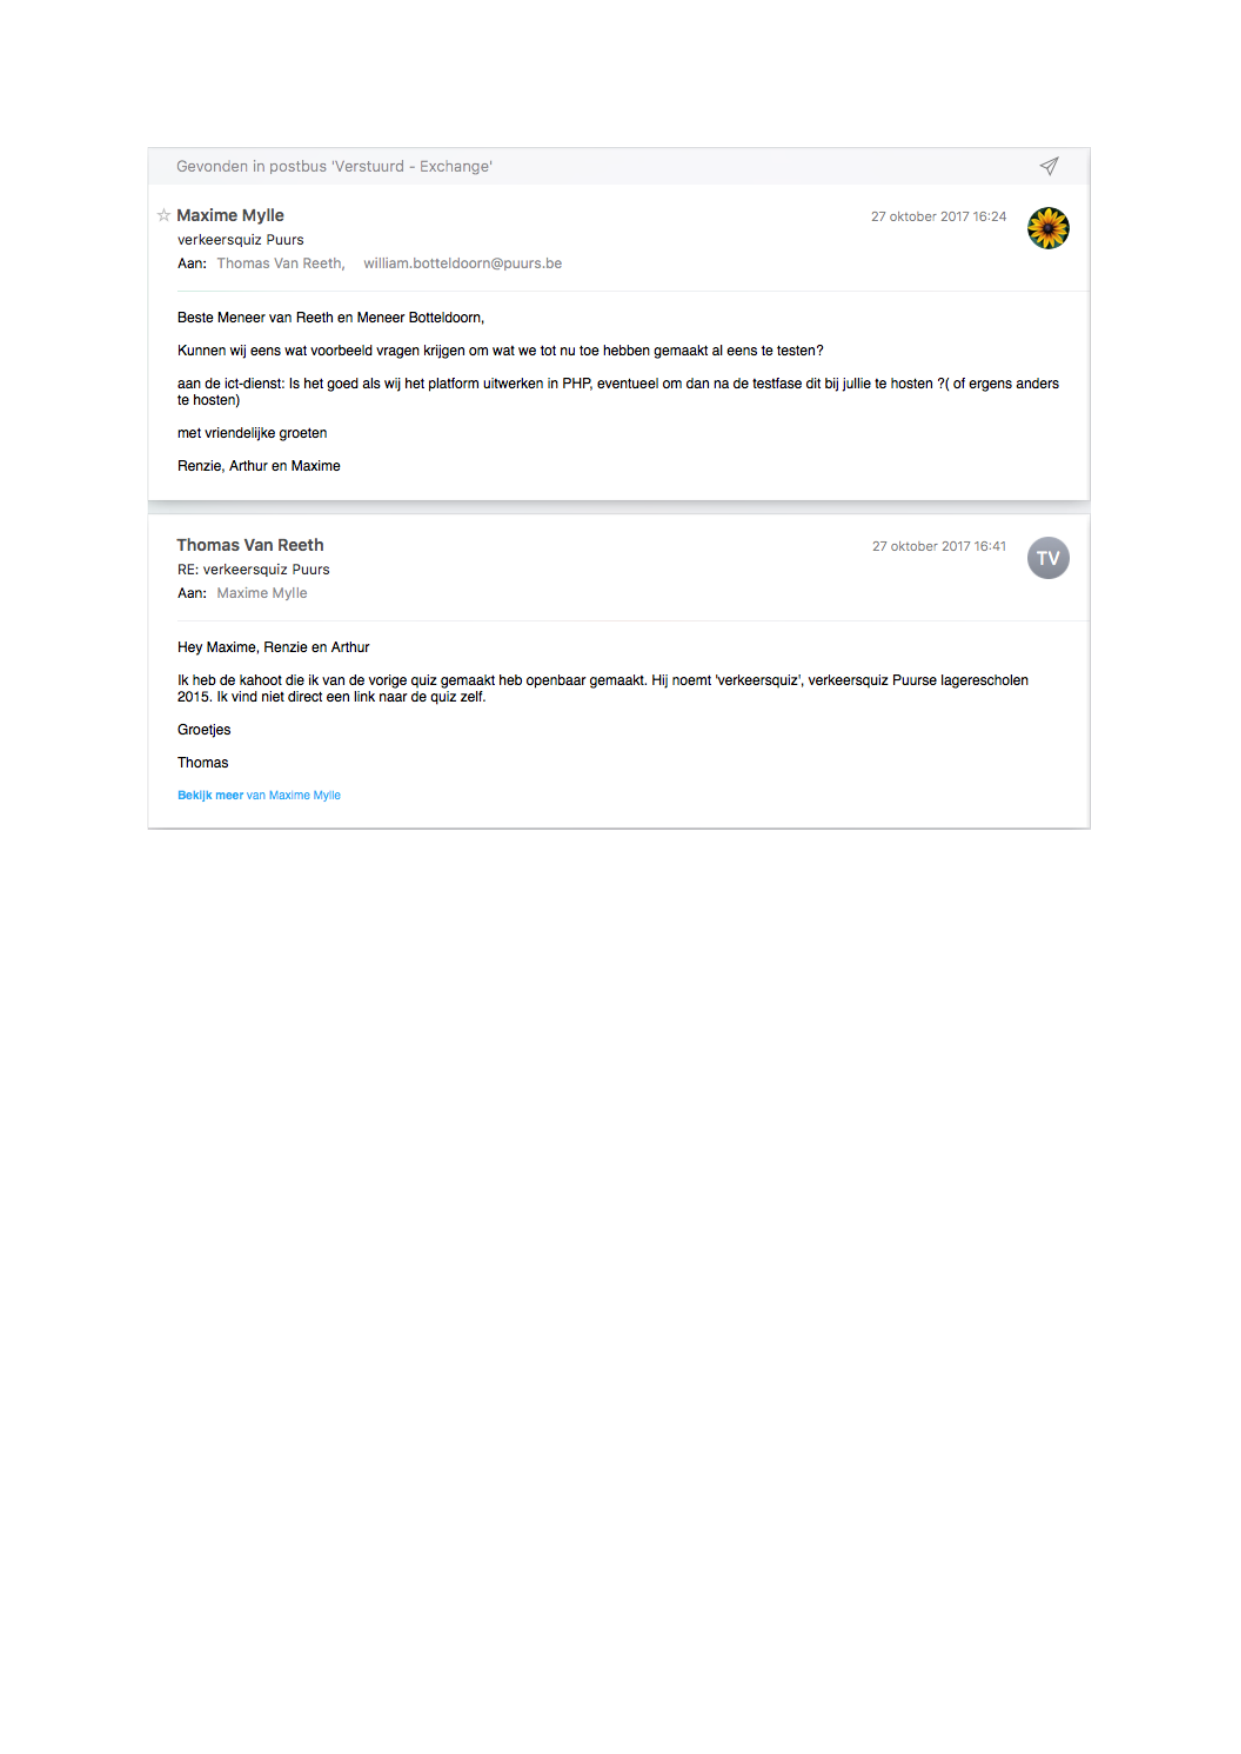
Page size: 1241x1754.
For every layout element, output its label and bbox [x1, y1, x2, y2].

picture [147, 147, 1091, 830]
